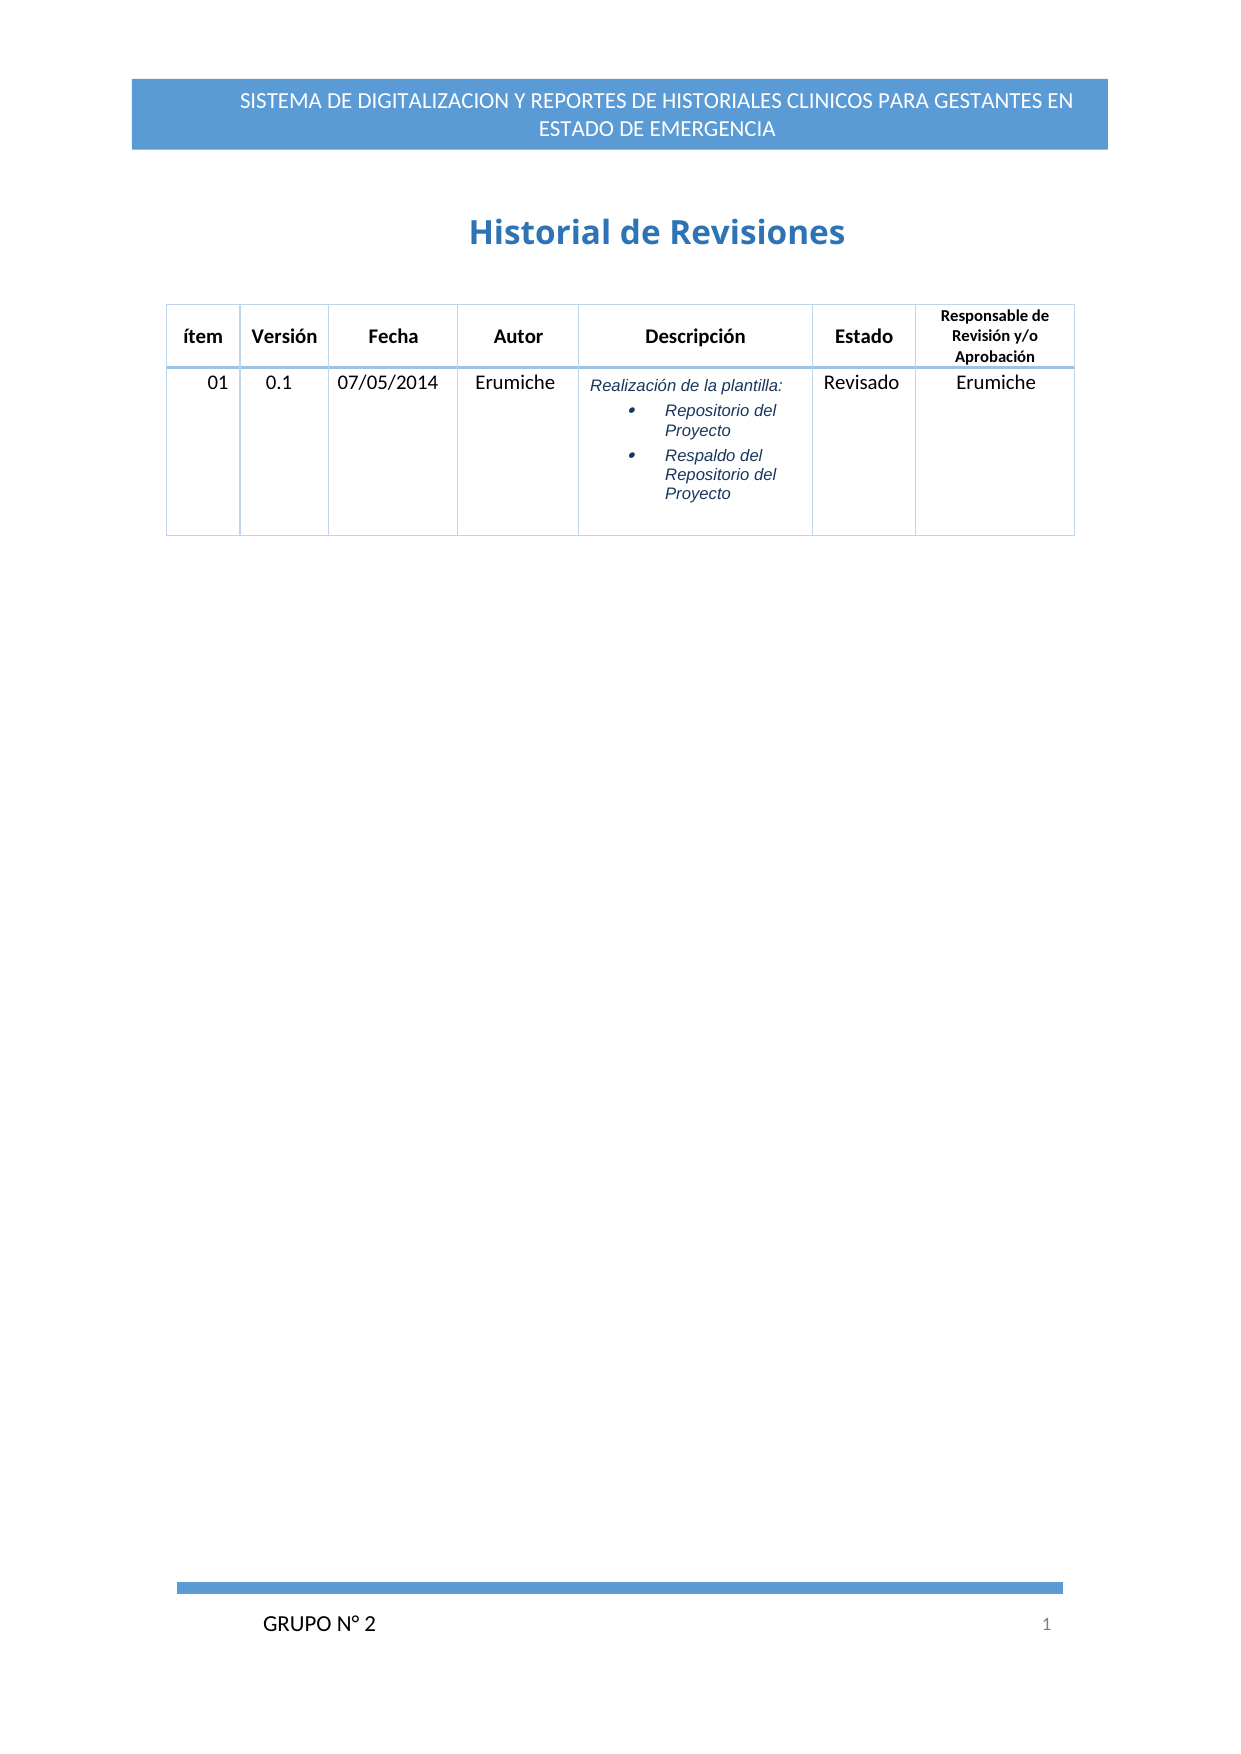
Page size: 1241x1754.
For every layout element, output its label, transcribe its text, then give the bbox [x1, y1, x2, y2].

table_cell Erumiche [458, 369, 578, 535]
table_cell 01 [167, 369, 239, 535]
table_cell 0.1 [241, 369, 328, 535]
table_header Autor [458, 305, 578, 366]
table_cell Erumiche [916, 369, 1074, 535]
table_header Descripción [579, 305, 812, 366]
table_header Fecha [329, 305, 457, 366]
subtitle Historial de Revisiones [251, 208, 1063, 254]
table_header ítem [167, 305, 239, 366]
table_header Versión [241, 305, 328, 366]
table_cell 07/05/2014 [329, 369, 457, 535]
table_cell Realización de la plantilla: Repositorio del Proyecto Respaldo del Repositorio del Proyecto [579, 369, 812, 535]
table_header Estado [813, 305, 915, 366]
table_cell Revisado [813, 369, 915, 535]
table_header Responsable de Revisión y/o Aprobación [916, 305, 1074, 366]
